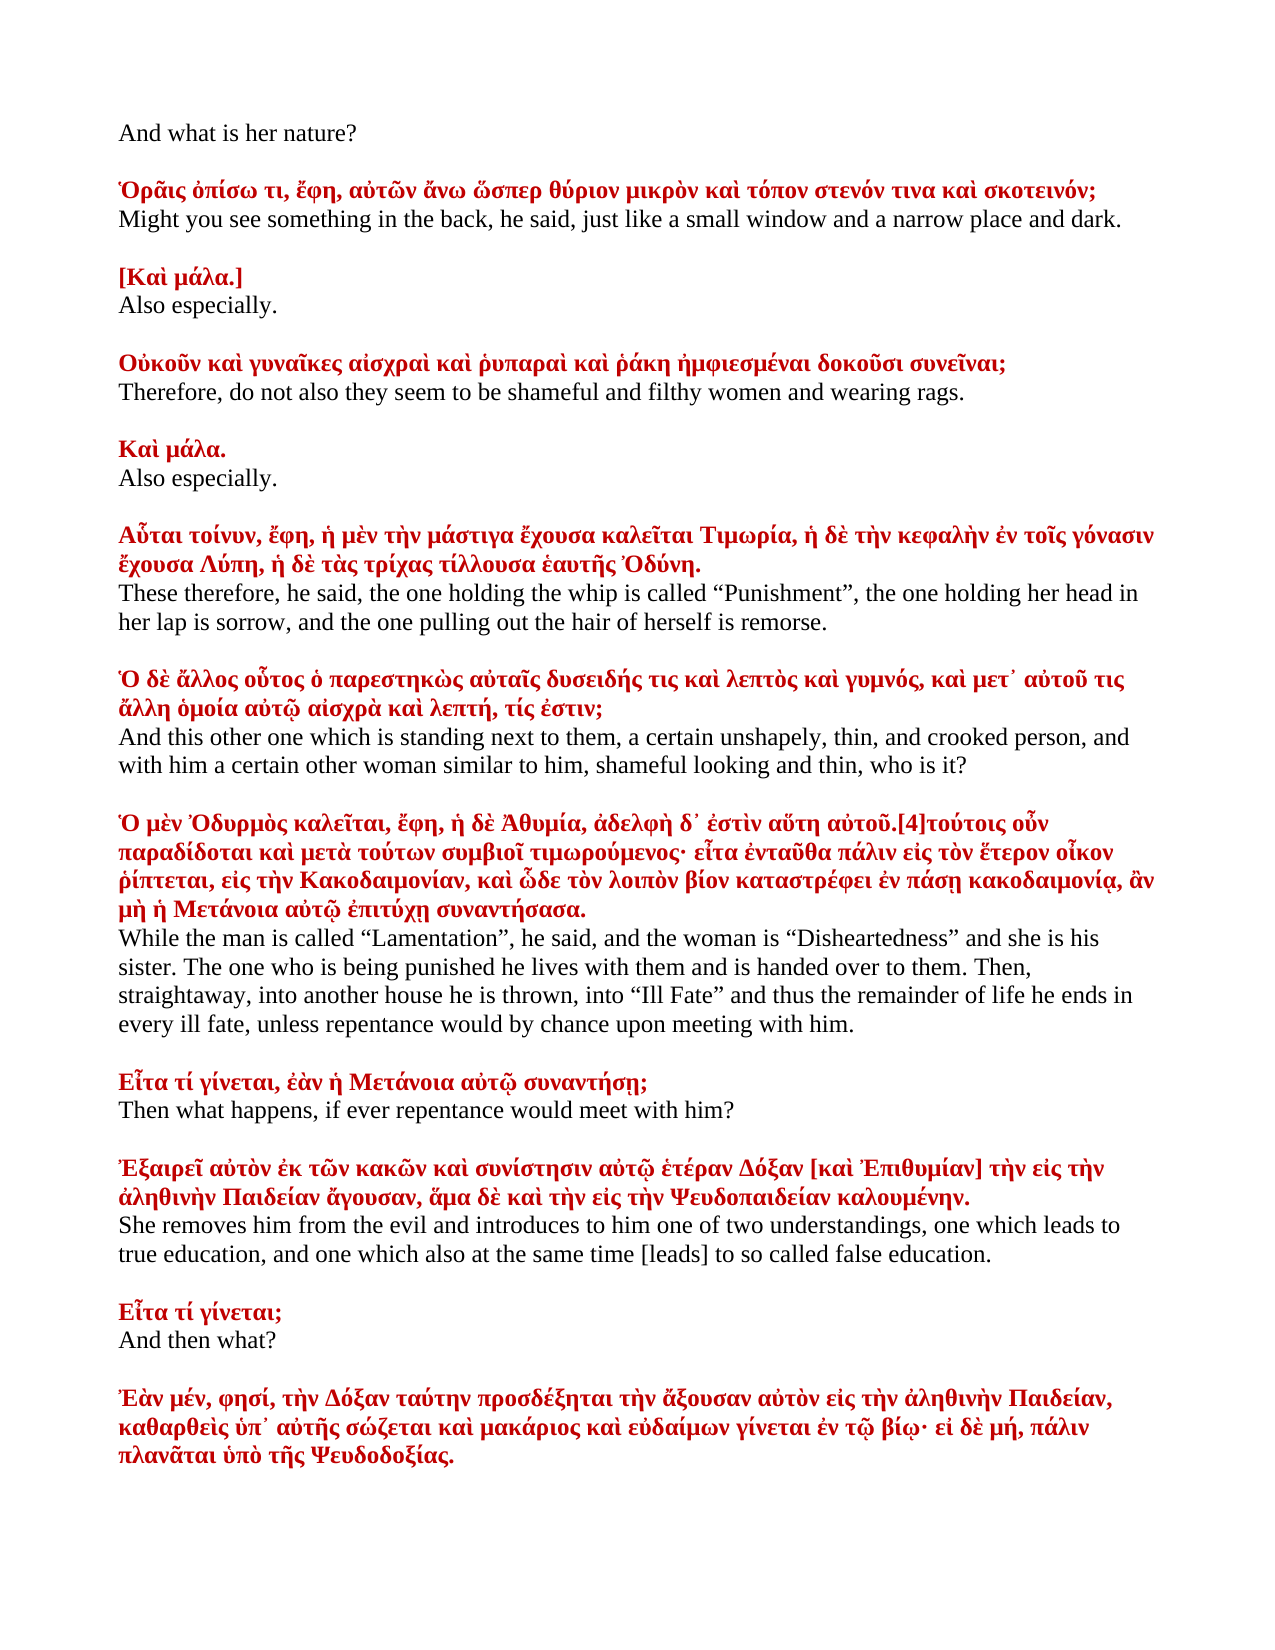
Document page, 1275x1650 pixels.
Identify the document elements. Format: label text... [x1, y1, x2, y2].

text Ἐξαιρεῖ αὐτὸν ἐκ τῶν κακῶν καὶ συνίστησιν αὐτῷ ἑτέραν Δόξαν [καὶ Ἐπιθυμίαν] τὴν εἰς τὴν ἀληθινὴν Παιδείαν ἄγουσαν, ἅμα δὲ καὶ τὴν εἰς τὴν Ψευδοπαιδείαν καλουμένην. [118, 1153, 1157, 1211]
text Also especially. [118, 463, 1157, 492]
text Καὶ μάλα. [118, 434, 1157, 463]
text And what is her nature? [118, 118, 1157, 147]
text Ὁ δὲ ἄλλος οὗτος ὁ παρεστηκὼς αὐταῖς δυσειδής τις καὶ λεπτὸς καὶ γυμνός, καὶ μετ᾽ αὐτοῦ τις ἄλλη ὁμοία αὐτῷ αἰσχρὰ καὶ λεπτή, τίς ἐστιν; [118, 664, 1157, 722]
text Εἶτα τί γίνεται, ἐὰν ἡ Μετάνοια αὐτῷ συναντήσῃ; [118, 1067, 1157, 1096]
text And this other one which is standing next to them, a certain unshapely, thin, and crooked person, and with him a certain other woman similar to him, shameful looking and thin, who is it? [118, 722, 1157, 779]
text While the man is called “Lamentation”, he said, and the woman is “Disheartedness” and she is his sister. The one who is being punished he lives with them and is handed over to them. Then, straightaway, into another house he is thrown, into “Ill Fate” and thus the remainder of life he ends in every ill fate, unless repentance would by chance upon meeting with him. [118, 923, 1157, 1038]
text Might you see something in the back, he said, just like a small window and a narrow place and dark. [118, 204, 1157, 233]
text [Καὶ μάλα.] [118, 262, 1157, 291]
text Οὐκοῦν καὶ γυναῖκες αἰσχραὶ καὶ ῥυπαραὶ καὶ ῥάκη ἠμφιεσμέναι δοκοῦσι συνεῖναι; [118, 348, 1157, 377]
text Also especially. [118, 291, 1157, 319]
text Ἐὰν μέν, φησί, τὴν Δόξαν ταύτην προσδέξηται τὴν ἄξουσαν αὐτὸν εἰς τὴν ἀληθινὴν Παιδείαν, καθαρθεὶς ὑπ᾽ αὐτῆς σώζεται καὶ μακάριος καὶ εὐδαίμων γίνεται ἐν τῷ βίῳ· εἰ δὲ μή, πάλιν πλανᾶται ὑπὸ τῆς Ψευδοδοξίας. [118, 1383, 1157, 1469]
text Then what happens, if ever repentance would meet with him? [118, 1096, 1157, 1124]
text These therefore, he said, the one holding the whip is called “Punishment”, the one holding her head in her lap is sorrow, and the one pulling out the hair of herself is remorse. [118, 578, 1157, 636]
text Ὁ μὲν Ὀδυρμὸς καλεῖται, ἔφη, ἡ δὲ Ἀθυμία, ἀδελφὴ δ᾽ ἐστὶν αὕτη αὐτοῦ.[4]τούτοις οὖν παραδίδοται καὶ μετὰ τούτων συμβιοῖ τιμωρούμενος· εἶτα ἐνταῦθα πάλιν εἰς τὸν ἕτερον οἶκον ῥίπτεται, εἰς τὴν Κακοδαιμονίαν, καὶ ὧδε τὸν λοιπὸν βίον καταστρέφει ἐν πάσῃ κακοδαιμονίᾳ, ἂν μὴ ἡ Μετάνοια αὐτῷ ἐπιτύχῃ συναντήσασα. [118, 808, 1157, 923]
text Ὁρᾶις ὀπίσω τι, ἔφη, αὐτῶν ἄνω ὥσπερ θύριον μικρὸν καὶ τόπον στενόν τινα καὶ σκοτεινόν; [118, 176, 1157, 204]
text She removes him from the evil and introduces to him one of two understandings, one which leads to true education, and one which also at the same time [leads] to so called false education. [118, 1211, 1157, 1268]
text Εἶτα τί γίνεται; [118, 1297, 1157, 1326]
text And then what? [118, 1326, 1157, 1354]
text Therefore, do not also they seem to be shameful and filthy women and wearing rags. [118, 377, 1157, 406]
text Αὗται τοίνυν, ἔφη, ἡ μὲν τὴν μάστιγα ἔχουσα καλεῖται Τιμωρία, ἡ δὲ τὴν κεφαλὴν ἐν τοῖς γόνασιν ἔχουσα Λύπη, ἡ δὲ τὰς τρίχας τίλλουσα ἑαυτῆς Ὀδύνη. [118, 521, 1157, 578]
